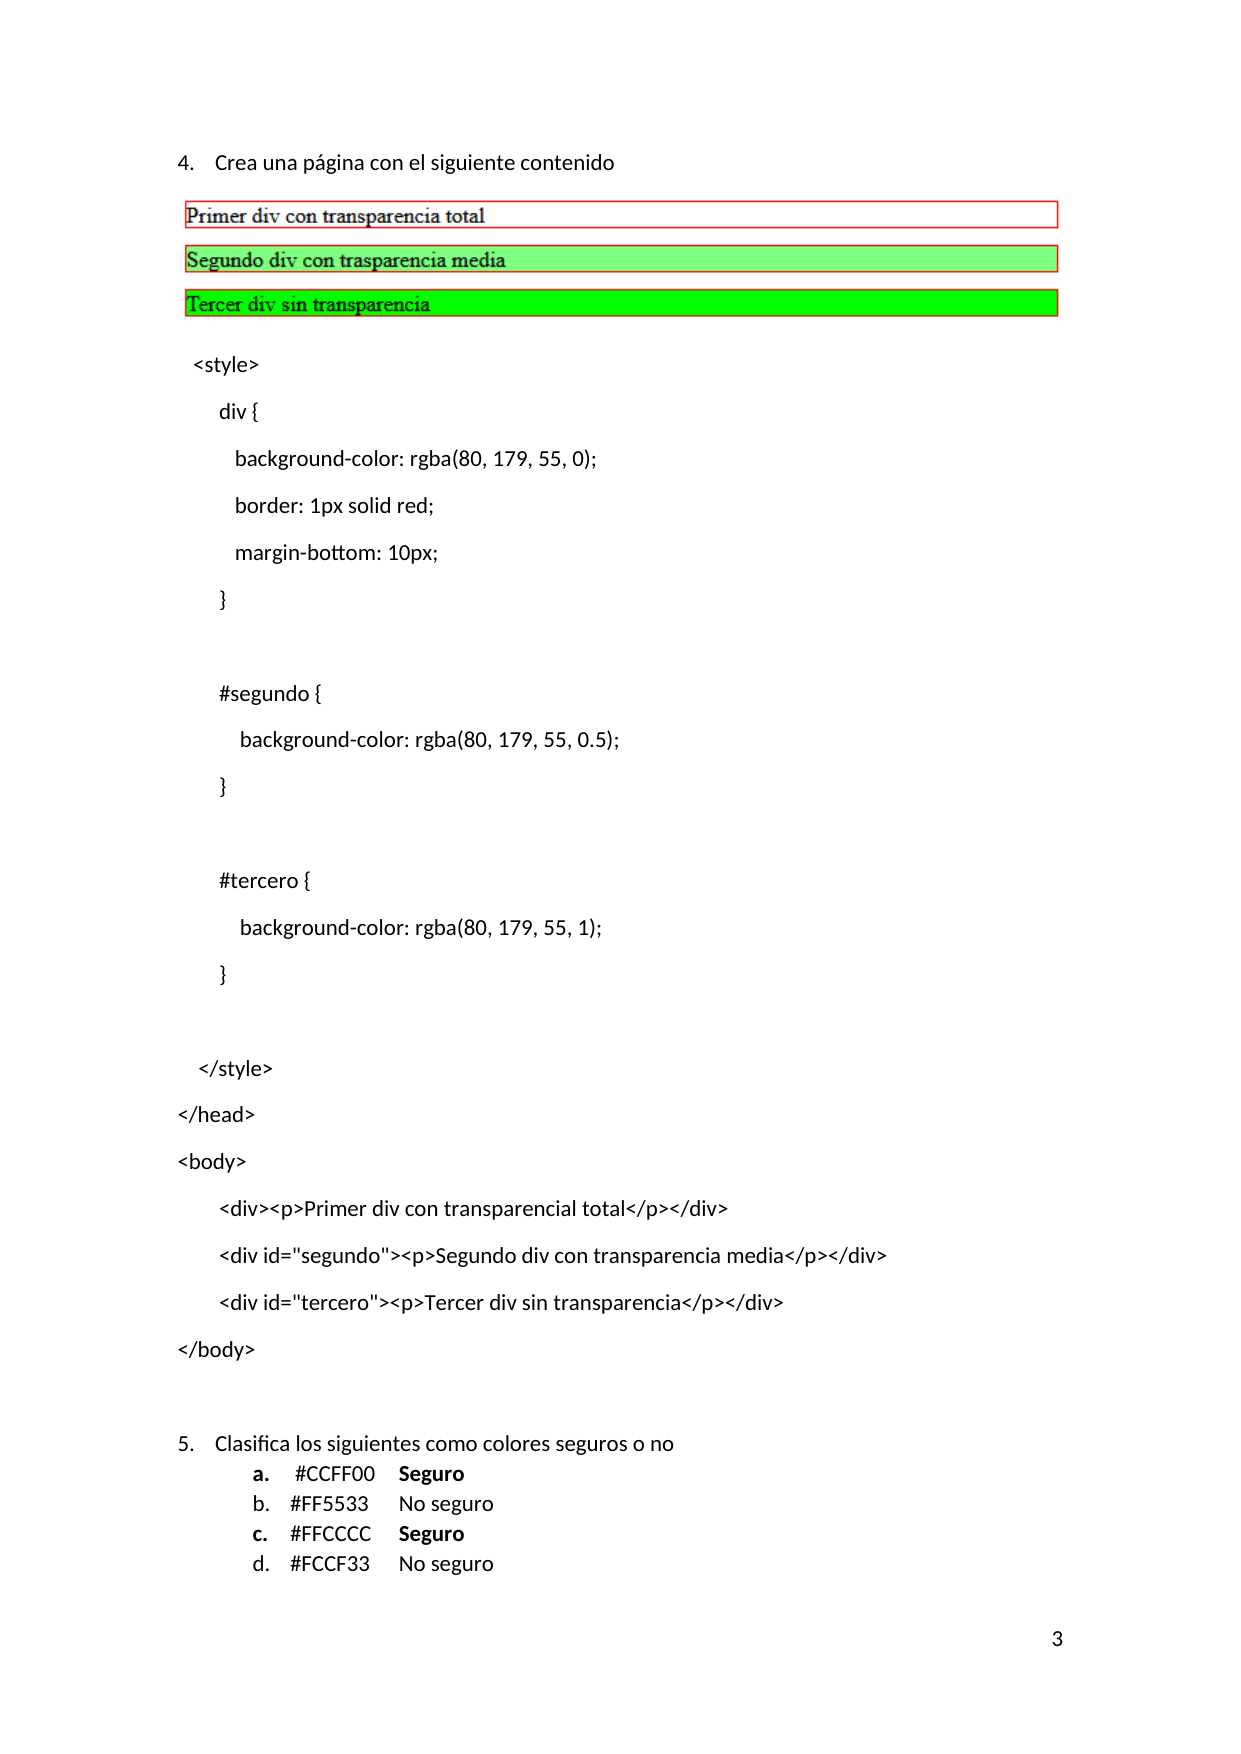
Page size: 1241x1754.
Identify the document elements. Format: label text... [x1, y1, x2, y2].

list #FF5533 No seguro [252, 1489, 1063, 1517]
list #FCCF33 No seguro [252, 1549, 1063, 1578]
text } [177, 960, 1063, 988]
list #CCFF00 Seguro [252, 1459, 1063, 1487]
text #segundo { [177, 679, 1063, 707]
text <div id="segundo"><p>Segundo div con transparencia media</p></div> [177, 1241, 1063, 1269]
list #FFCCCC Seguro [252, 1519, 1063, 1547]
text div { [177, 397, 1063, 426]
text } [177, 585, 1063, 613]
text background-color: rgba(80, 179, 55, 1); [177, 913, 1063, 941]
text <div><p>Primer div con transparencial total</p></div> [177, 1194, 1063, 1222]
text <style> [177, 351, 1063, 379]
picture [177, 194, 1063, 332]
text #tercero { [177, 866, 1063, 894]
text background-color: rgba(80, 179, 55, 0); [177, 444, 1063, 472]
text <div id="tercero"><p>Tercer div sin transparencia</p></div> [177, 1288, 1063, 1316]
text } [177, 772, 1063, 801]
text border: 1px solid red; [177, 491, 1063, 519]
text </style> [177, 1054, 1063, 1082]
text margin-bottom: 10px; [177, 538, 1063, 566]
text </head> [177, 1101, 1063, 1129]
list Crea una página con el siguiente contenido [177, 148, 1063, 176]
text background-color: rgba(80, 179, 55, 0.5); [177, 726, 1063, 754]
text <body> [177, 1147, 1063, 1176]
list Clasifica los siguientes como colores seguros o no [177, 1429, 1063, 1457]
text </body> [177, 1335, 1063, 1363]
